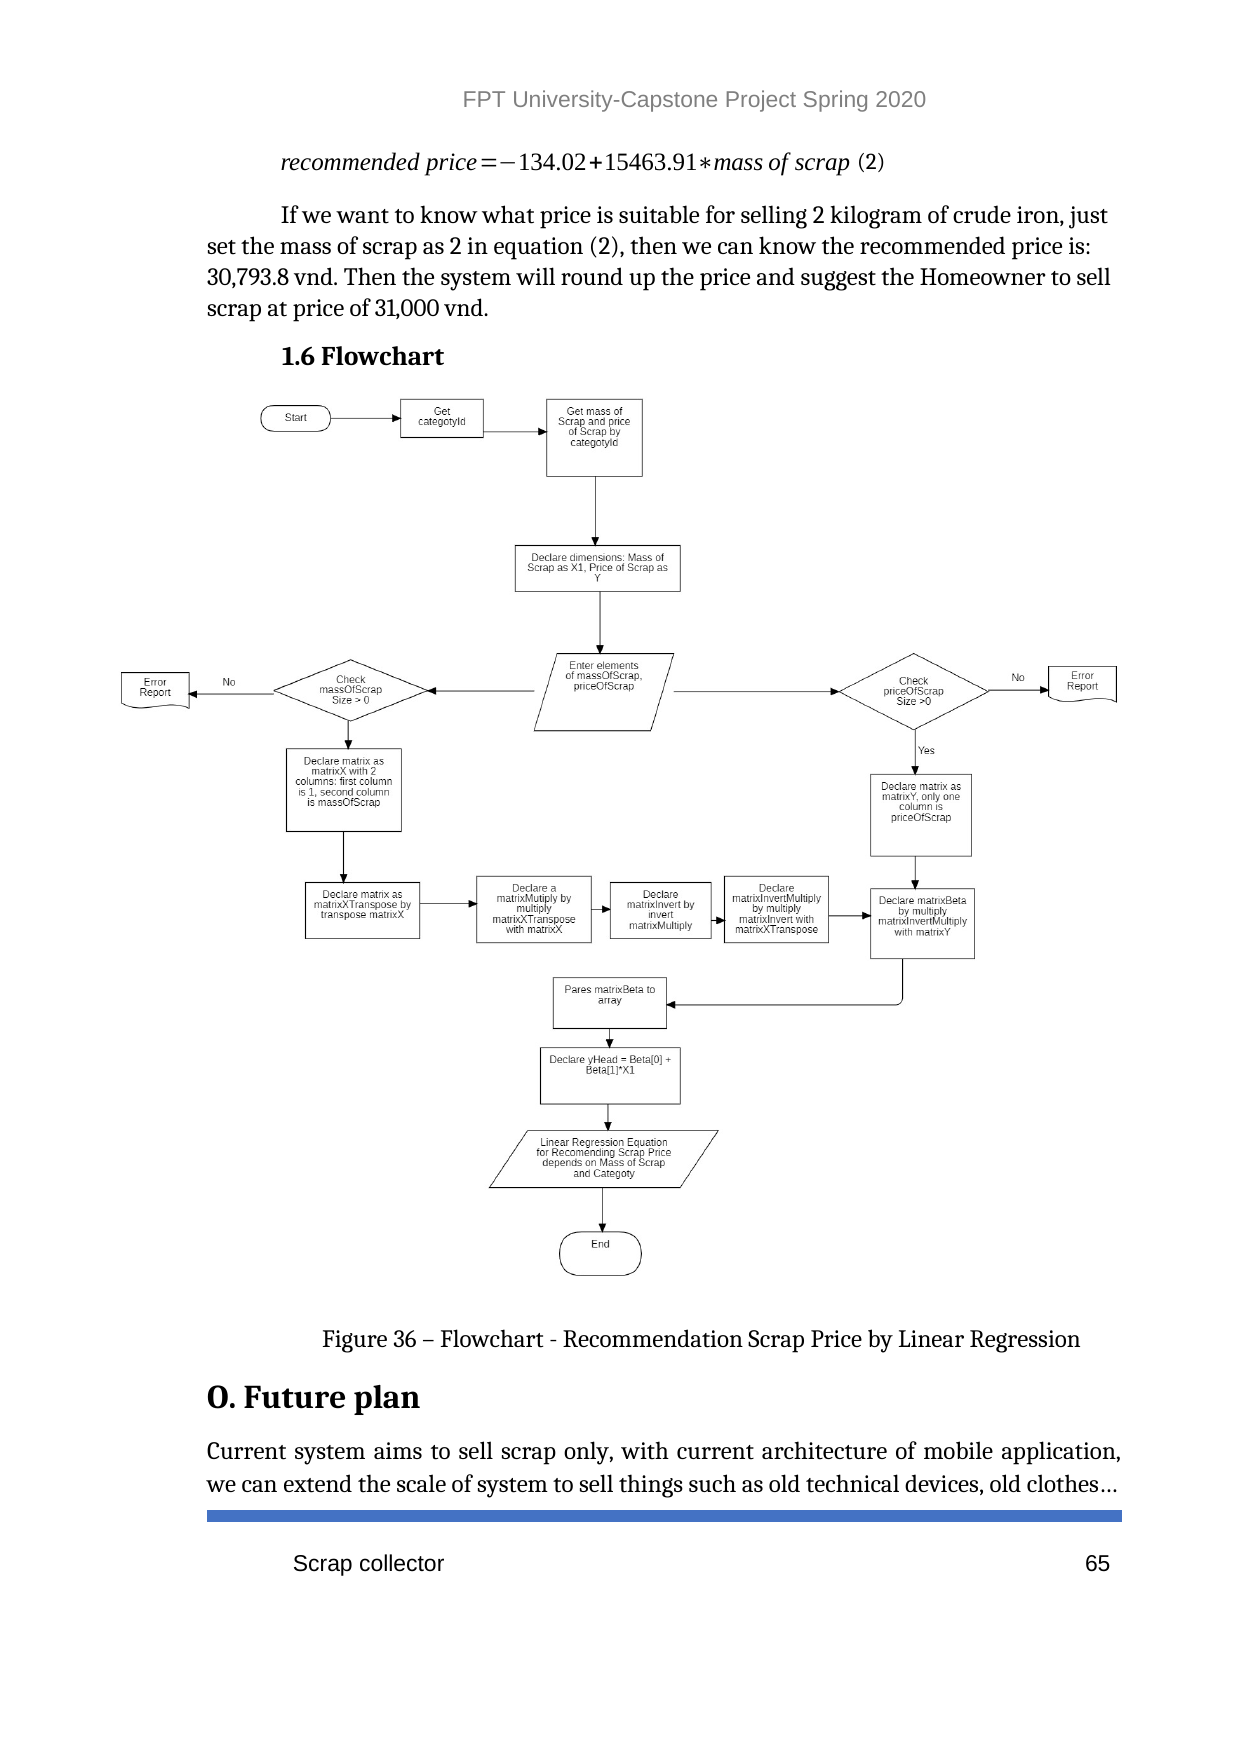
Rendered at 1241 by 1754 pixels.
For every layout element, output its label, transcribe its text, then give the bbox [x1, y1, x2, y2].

subtitle 1.6 Flowchart [282, 341, 1122, 372]
picture [113, 391, 1147, 1307]
text If we want to know what price is suitable for selling 2 kilogram of crude iron, just set the mass of scrap as 2 in equation (2), then we can know the recommended price is: 30,793.8 vnd. Then the system will round up the price and suggest the Homeowner to sell scrap at price of 31,000 vnd. [207, 201, 1122, 322]
text (2) [207, 148, 1122, 181]
text Figure 36 – Flowchart - Recommendation Scrap Price by Linear Regression [207, 1325, 1122, 1354]
text Current system aims to sell scrap only, with current architecture of mobile application, we can extend the scale of system to sell things such as old technical devices, old clothes… [207, 1437, 1122, 1499]
subtitle O. Future plan [207, 1379, 1122, 1417]
